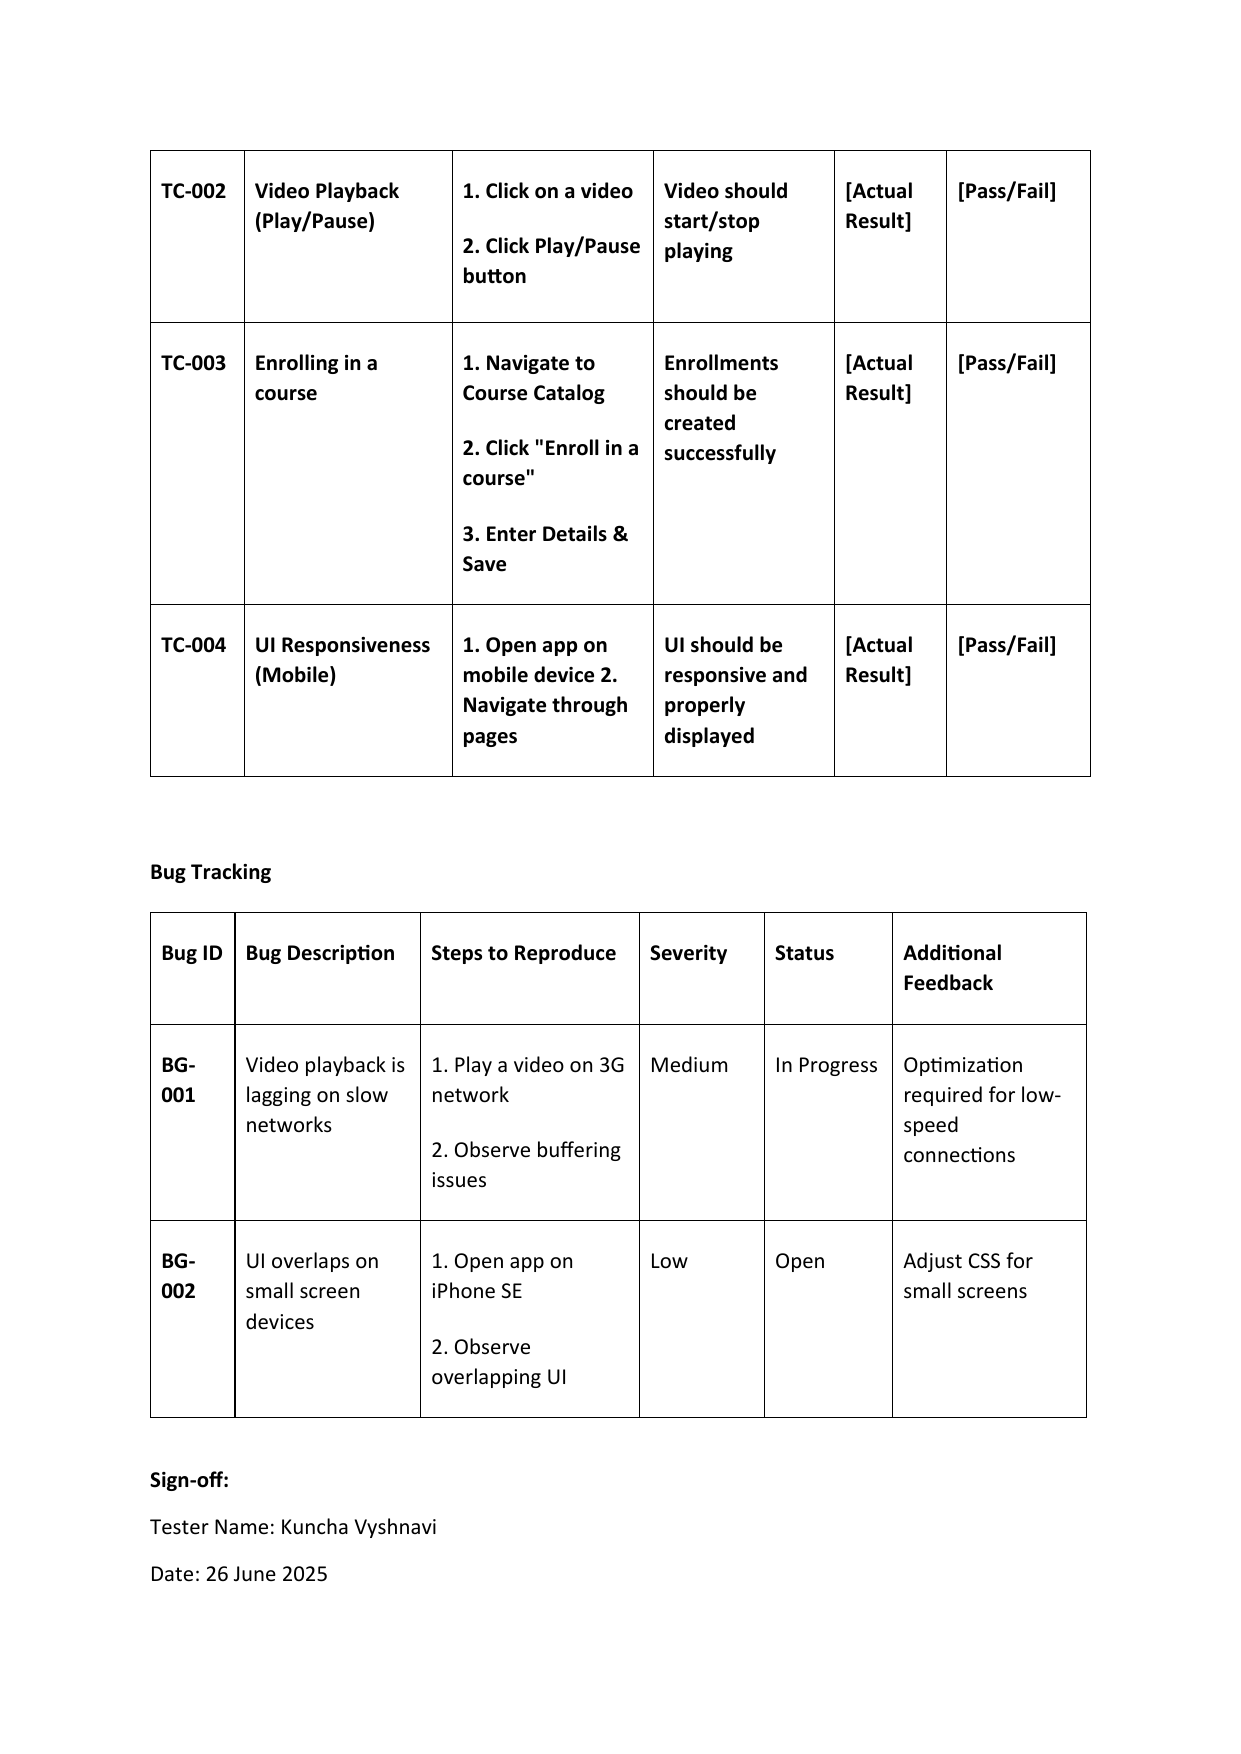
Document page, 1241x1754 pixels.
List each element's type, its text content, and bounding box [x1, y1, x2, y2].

table_cell BG-001 [151, 1025, 234, 1220]
table_cell 1. Click on a video 2. Click Play/Pause button [453, 151, 653, 322]
table_cell TC-003 [151, 323, 244, 604]
table_header Status [765, 913, 892, 1024]
table_cell 1. Play a video on 3G network 2. Observe buffering issues [421, 1025, 639, 1220]
table_cell Enrolling in a course [245, 323, 452, 604]
text Bug Tracking [150, 857, 1090, 885]
table_cell Enrollments should be created successfully [654, 323, 834, 604]
table_cell Low [640, 1221, 764, 1417]
table_cell UI overlaps on small screen devices [236, 1221, 420, 1417]
table_header Severity [640, 913, 764, 1024]
table_cell BG-002 [151, 1221, 234, 1417]
table_cell [Actual Result] [835, 605, 946, 776]
table_cell [Actual Result] [835, 151, 946, 322]
table_cell TC-004 [151, 605, 244, 776]
table_cell 1. Navigate to Course Catalog 2. Click "Enroll in a course" 3. Enter Details & Save [453, 323, 653, 604]
table_cell 1. Open app on mobile device 2. Navigate through pages [453, 605, 653, 776]
table_cell [Pass/Fail] [947, 323, 1090, 604]
table_cell Video Playback (Play/Pause) [245, 151, 452, 322]
table_cell TC-002 [151, 151, 244, 322]
table_header Steps to Reproduce [421, 913, 639, 1024]
table_cell Medium [640, 1025, 764, 1220]
table_header Bug Description [236, 913, 420, 1024]
text Date: 26 June 2025 [150, 1559, 1090, 1587]
table_header Bug ID [151, 913, 234, 1024]
table_cell [Pass/Fail] [947, 151, 1090, 322]
table_cell [Pass/Fail] [947, 605, 1090, 776]
table_cell Open [765, 1221, 892, 1417]
table_cell Video playback is lagging on slow networks [236, 1025, 420, 1220]
table_cell UI should be responsive and properly displayed [654, 605, 834, 776]
table_header Additional Feedback [893, 913, 1086, 1024]
table_cell Video should start/stop playing [654, 151, 834, 322]
table_cell 1. Open app on iPhone SE 2. Observe overlapping UI [421, 1221, 639, 1417]
table_cell [Actual Result] [835, 323, 946, 604]
table_cell UI Responsiveness (Mobile) [245, 605, 452, 776]
table_cell In Progress [765, 1025, 892, 1220]
table_cell Optimization required for low-speed connections [893, 1025, 1086, 1220]
text Tester Name: Kuncha Vyshnavi [150, 1512, 1090, 1540]
table_cell Adjust CSS for small screens [893, 1221, 1086, 1417]
text Sign-off: [150, 1465, 1090, 1493]
